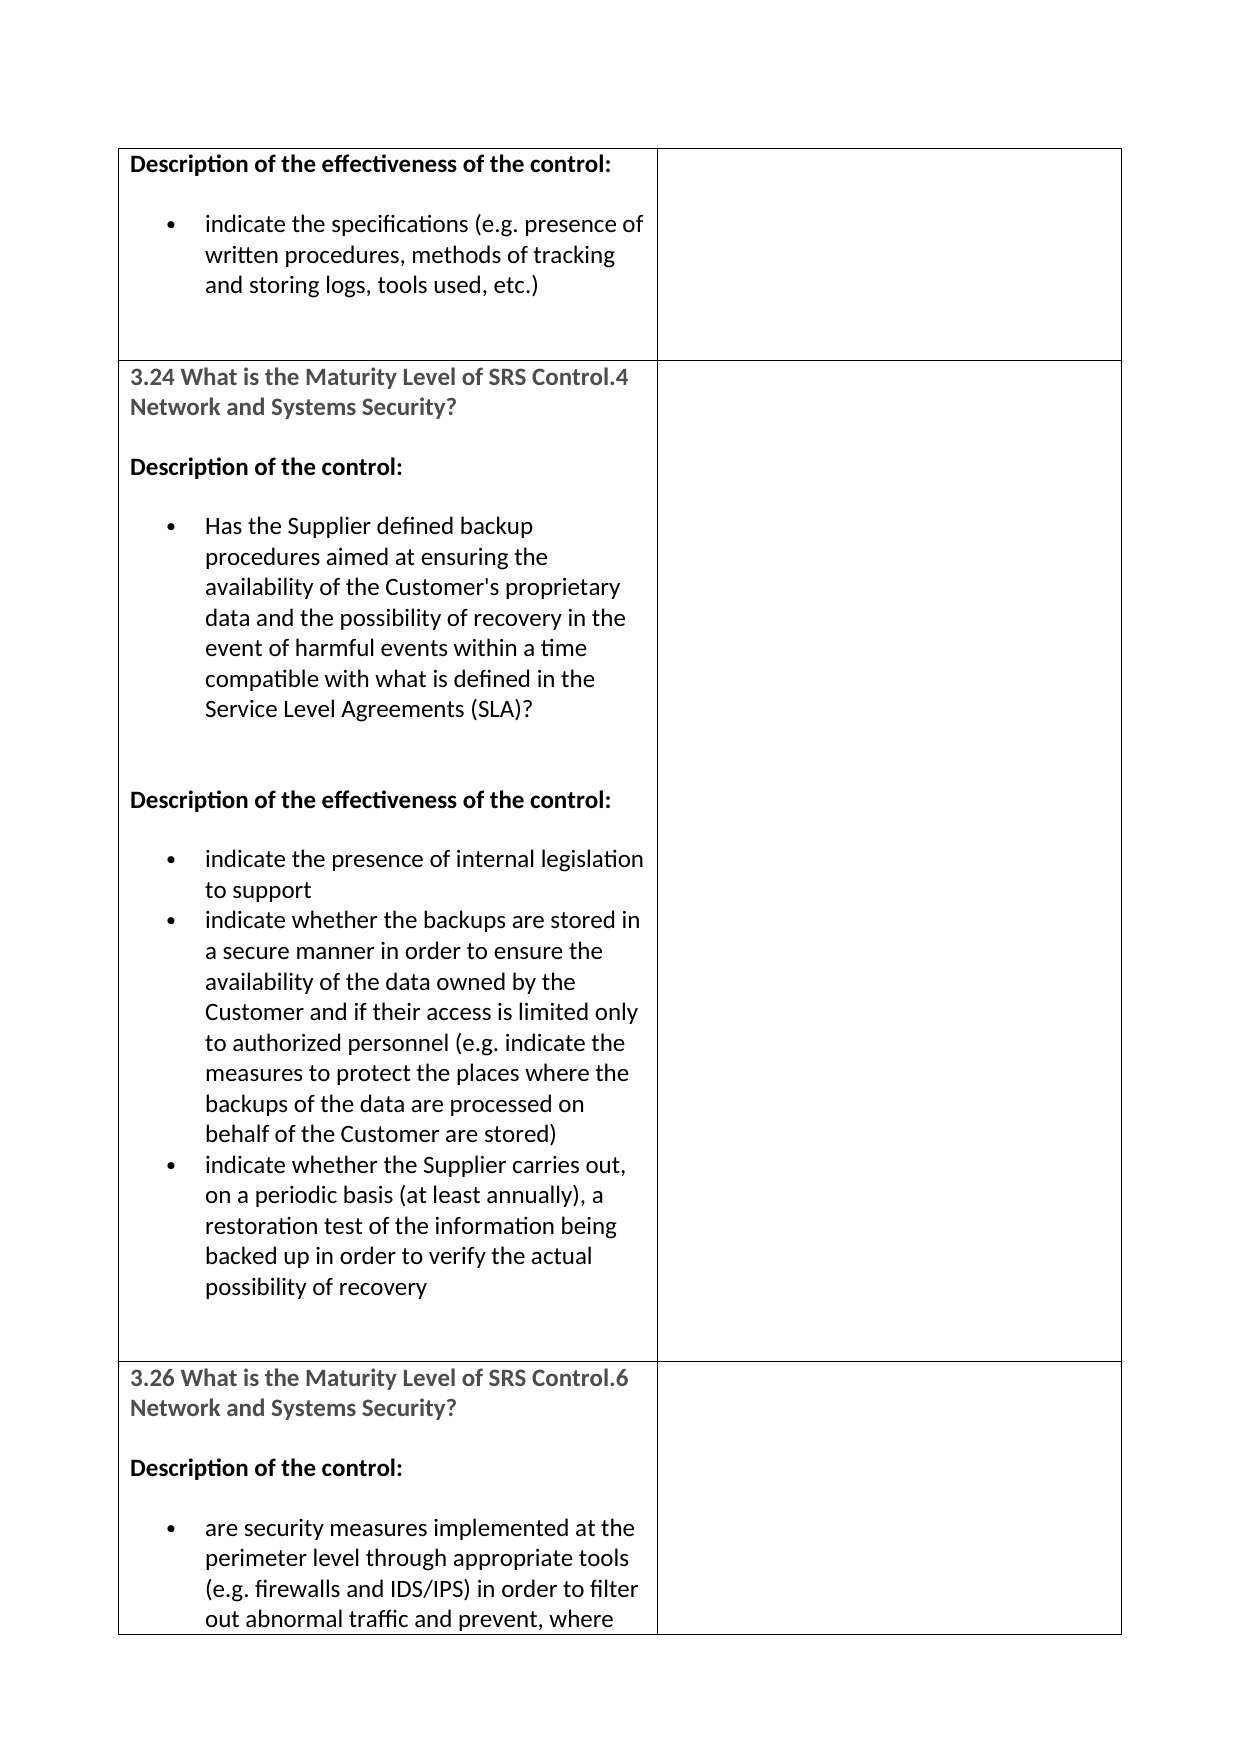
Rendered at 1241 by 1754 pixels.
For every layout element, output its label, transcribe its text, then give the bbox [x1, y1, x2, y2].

table_cell [658, 149, 1121, 359]
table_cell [119, 149, 657, 359]
table_cell [658, 361, 1121, 1361]
table_cell [658, 1362, 1121, 1634]
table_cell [119, 1362, 657, 1634]
table_cell 3.24 What is the Maturity Level of SRS Control.4 Network and Systems Security? Description of the control: Has the Supplier defined backup procedures aimed at ensuring the availability of the Customer's proprietary data and the possibility of recovery in the event of harmful events within a time compatible with what is defined in the Service Level Agreements (SLA)? Description of the effectiveness of the control: indicate the presence of internal legislation to support indicate whether the backups are stored in a secure manner in order to ensure the availability of the data owned by the Customer and if their access is limited only to authorized personnel (e.g. indicate the measures to protect the places where the backups of the data are processed on behalf of the Customer are stored) indicate whether the Supplier carries out, on a periodic basis (at least annually), a restoration test of the information being backed up in order to verify the actual possibility of recovery [119, 361, 657, 1361]
